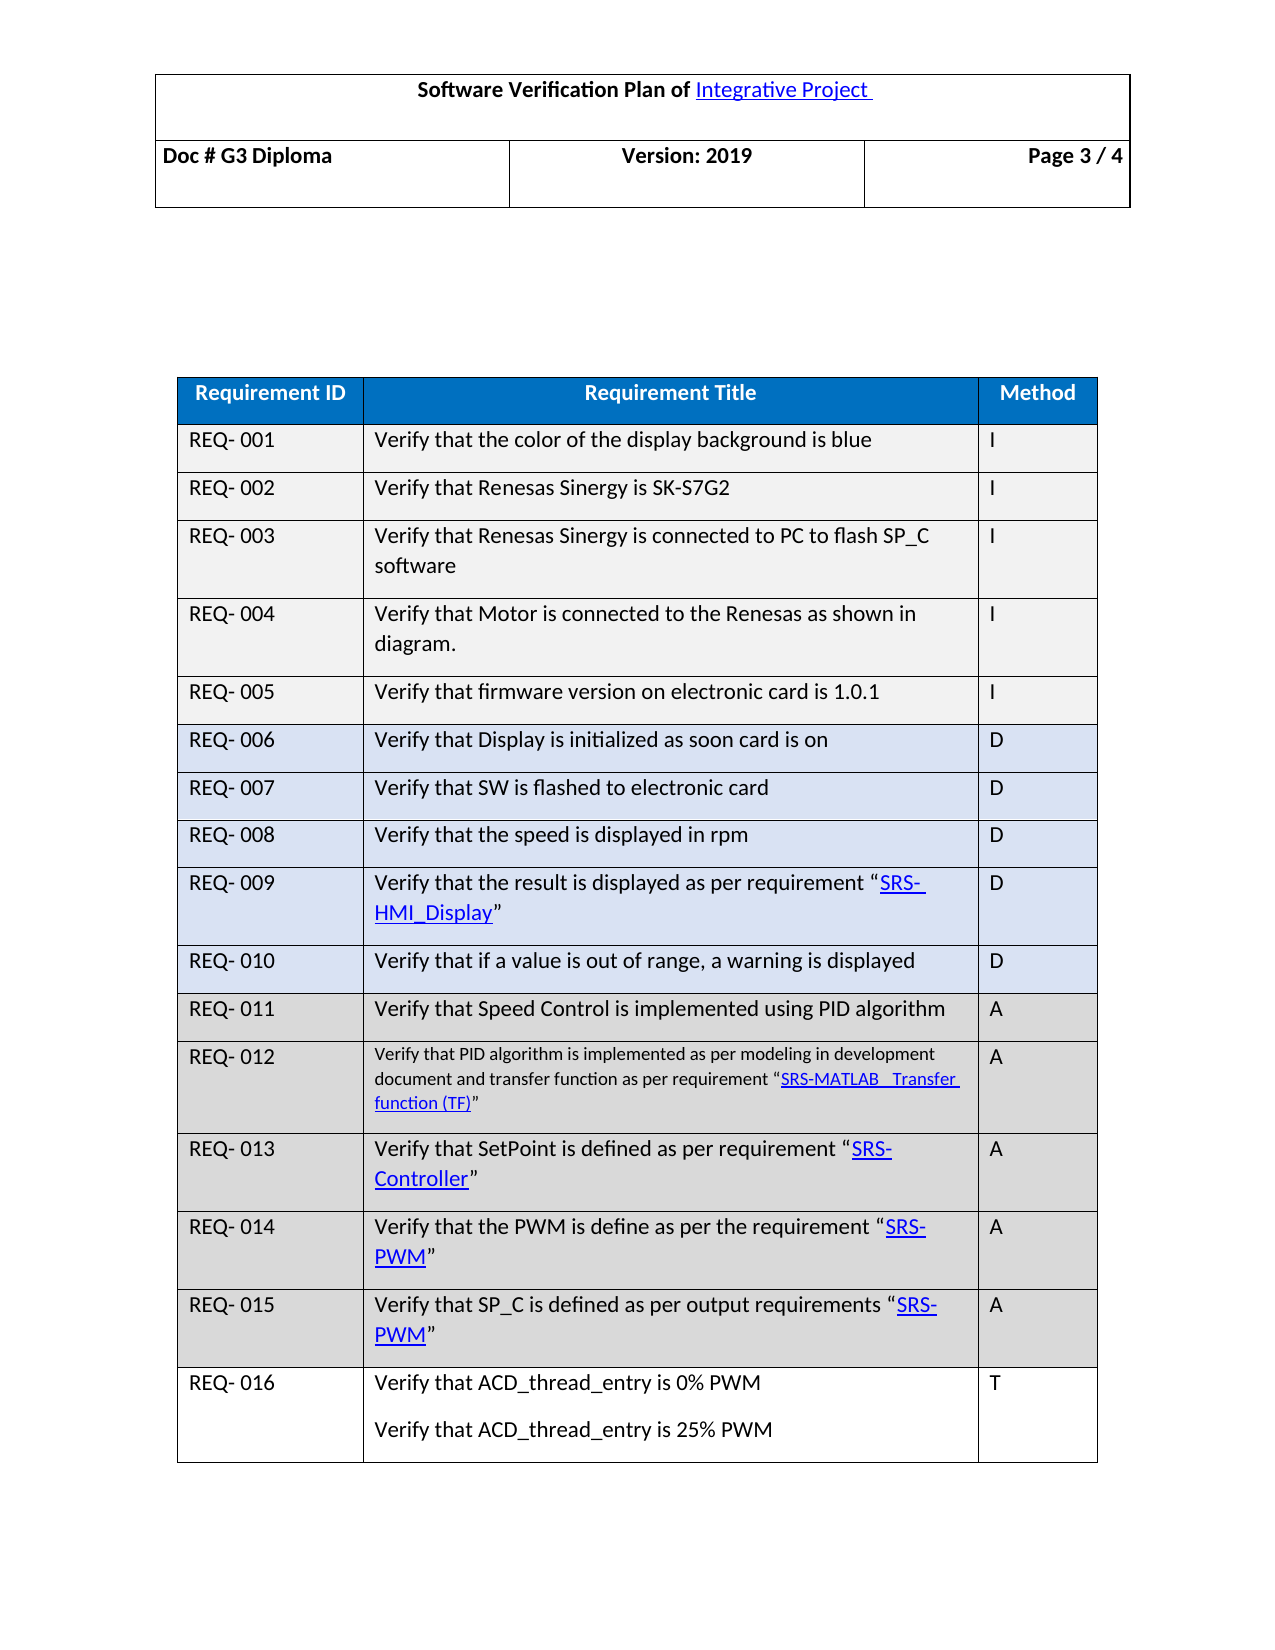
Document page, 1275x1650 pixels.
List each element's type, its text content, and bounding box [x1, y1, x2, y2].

table_cell Verify that if a value is out of range, a warning is displayed [364, 946, 978, 993]
table_header Requirement Title [364, 378, 978, 424]
table_cell D [979, 725, 1097, 772]
table_cell Verify that the speed is displayed in rpm [364, 821, 978, 867]
table_cell REQ- 012 [178, 1042, 363, 1133]
table_cell REQ- 005 [178, 677, 363, 724]
table_cell D [979, 773, 1097, 819]
table_cell D [979, 868, 1097, 945]
table_cell REQ- 007 [178, 773, 363, 819]
table_cell A [979, 1290, 1097, 1367]
table_cell REQ- 013 [178, 1134, 363, 1211]
table_cell Verify that the PWM is define as per the requirement “SRS-PWM” [364, 1212, 978, 1289]
table_cell REQ- 009 [178, 868, 363, 945]
table_cell I [979, 599, 1097, 676]
table_cell REQ- 014 [178, 1212, 363, 1289]
table_cell Verify that SetPoint is defined as per requirement “SRS-Controller” [364, 1134, 978, 1211]
table_header Method [979, 378, 1097, 424]
table_cell Verify that SP_C is defined as per output requirements “SRS-PWM” [364, 1290, 978, 1367]
table_cell I [979, 473, 1097, 520]
table_cell Verify that Renesas Sinergy is connected to PC to flash SP_C software [364, 521, 978, 598]
table_cell REQ- 010 [178, 946, 363, 993]
table_header Requirement ID [178, 378, 363, 424]
table_cell REQ- 008 [178, 821, 363, 867]
table_cell REQ- 006 [178, 725, 363, 772]
table_cell I [979, 677, 1097, 724]
table_cell REQ- 011 [178, 994, 363, 1041]
table_cell D [979, 946, 1097, 993]
table_cell D [979, 821, 1097, 867]
table_cell Verify that Renesas Sinergy is SK-S7G2 [364, 473, 978, 520]
table_cell T [979, 1368, 1097, 1462]
table_cell REQ- 003 [178, 521, 363, 598]
table_cell REQ- 016 [178, 1368, 363, 1462]
table_cell Verify that PID algorithm is implemented as per modeling in development document and transfer function as per requirement “SRS-MATLAB_ Transfer function (TF)” [364, 1042, 978, 1133]
table_cell A [979, 1212, 1097, 1289]
table_cell Verify that Speed Control is implemented using PID algorithm [364, 994, 978, 1041]
table_cell REQ- 002 [178, 473, 363, 520]
table_cell I [979, 425, 1097, 472]
table_cell Verify that Motor is connected to the Renesas as shown in diagram. [364, 599, 978, 676]
table_cell Verify that Display is initialized as soon card is on [364, 725, 978, 772]
table_cell REQ- 015 [178, 1290, 363, 1367]
table_cell A [979, 994, 1097, 1041]
table_cell Verify that the result is displayed as per requirement “SRS- HMI_Display” [364, 868, 978, 945]
table_cell A [979, 1134, 1097, 1211]
table_cell Verify that SW is flashed to electronic card [364, 773, 978, 819]
table_cell A [979, 1042, 1097, 1133]
table_cell REQ- 001 [178, 425, 363, 472]
table_cell I [979, 521, 1097, 598]
table_cell Verify that firmware version on electronic card is 1.0.1 [364, 677, 978, 724]
table_cell Verify that the color of the display background is blue [364, 425, 978, 472]
table_cell REQ- 004 [178, 599, 363, 676]
